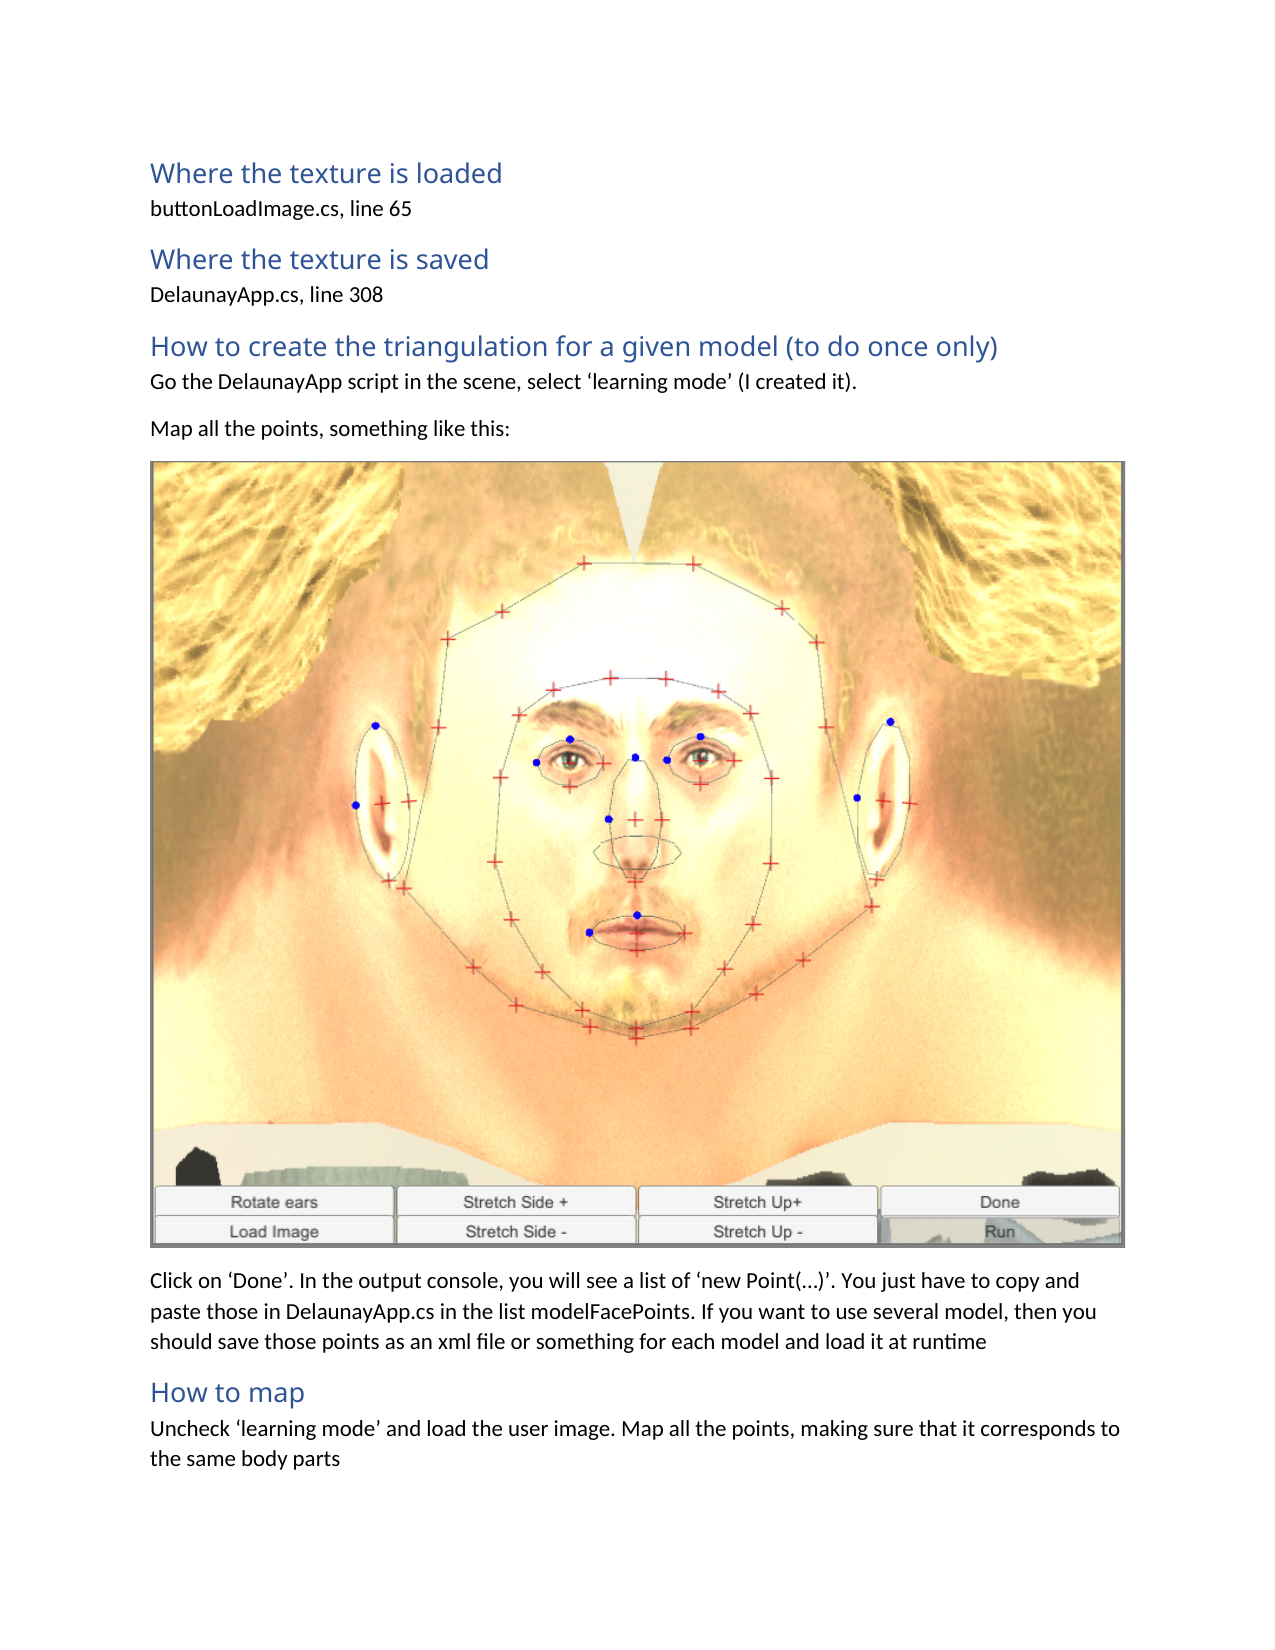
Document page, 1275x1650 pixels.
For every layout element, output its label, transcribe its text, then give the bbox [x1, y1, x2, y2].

text Go the DelaunayApp script in the scene, select ‘learning mode’ (I created it). [150, 367, 1125, 395]
text DelaunayApp.cs, line 308 [150, 281, 1125, 309]
text Uncheck ‘learning mode’ and load the user image. Map all the points, making sure that it corresponds to the same body parts [150, 1414, 1125, 1472]
subtitle Where the texture is saved [150, 241, 1125, 278]
text buttonLoadImage.cs, line 65 [150, 194, 1125, 222]
picture [150, 461, 1125, 1248]
text Click on ‘Done’. In the output console, you will see a list of ‘new Point(…)’. You just have to copy and paste those in DelaunayApp.cs in the list modelFacePoints. If you want to use several model, then you should save those points as an xml file or something for each model and load it at runtime [150, 1267, 1125, 1355]
subtitle How to map [150, 1374, 1125, 1411]
subtitle Where the texture is loaded [150, 154, 1125, 191]
text Map all the points, something like this: [150, 414, 1125, 442]
subtitle How to create the triangulation for a given model (to do once only) [150, 327, 1125, 364]
